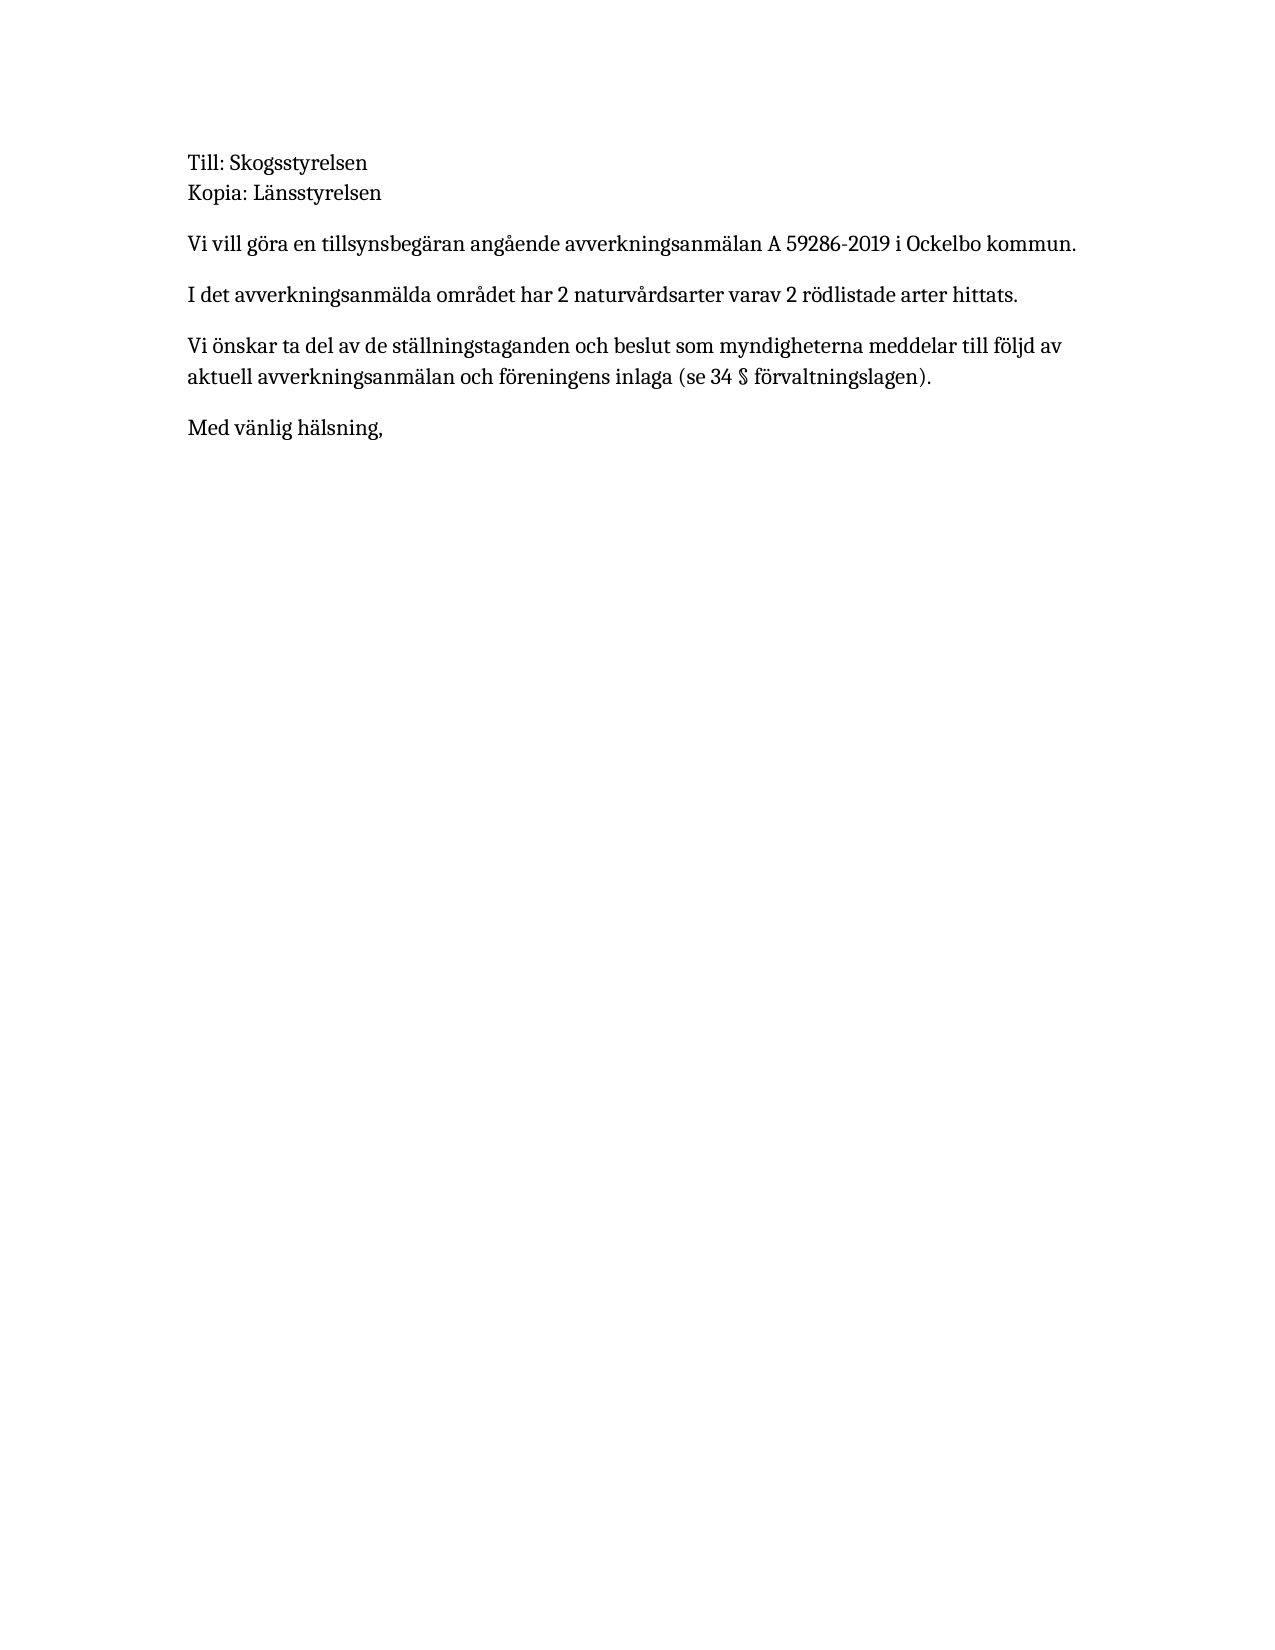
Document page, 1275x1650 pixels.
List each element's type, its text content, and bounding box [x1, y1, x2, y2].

text Vi vill göra en tillsynsbegäran angående avverkningsanmälan A 59286-2019 i Ockelbo kommun. [187, 231, 1087, 258]
text Med vänlig hälsning, [187, 414, 1087, 471]
text Till: Skogsstyrelsen Kopia: Länsstyrelsen [187, 150, 1087, 207]
text Vi önskar ta del av de ställningstaganden och beslut som myndigheterna meddelar till följd av aktuell avverkningsanmälan och föreningens inlaga (se 34 § förvaltningslagen). [187, 333, 1087, 390]
text I det avverkningsanmälda området har 2 naturvårdsarter varav 2 rödlistade arter hittats. [187, 282, 1087, 309]
